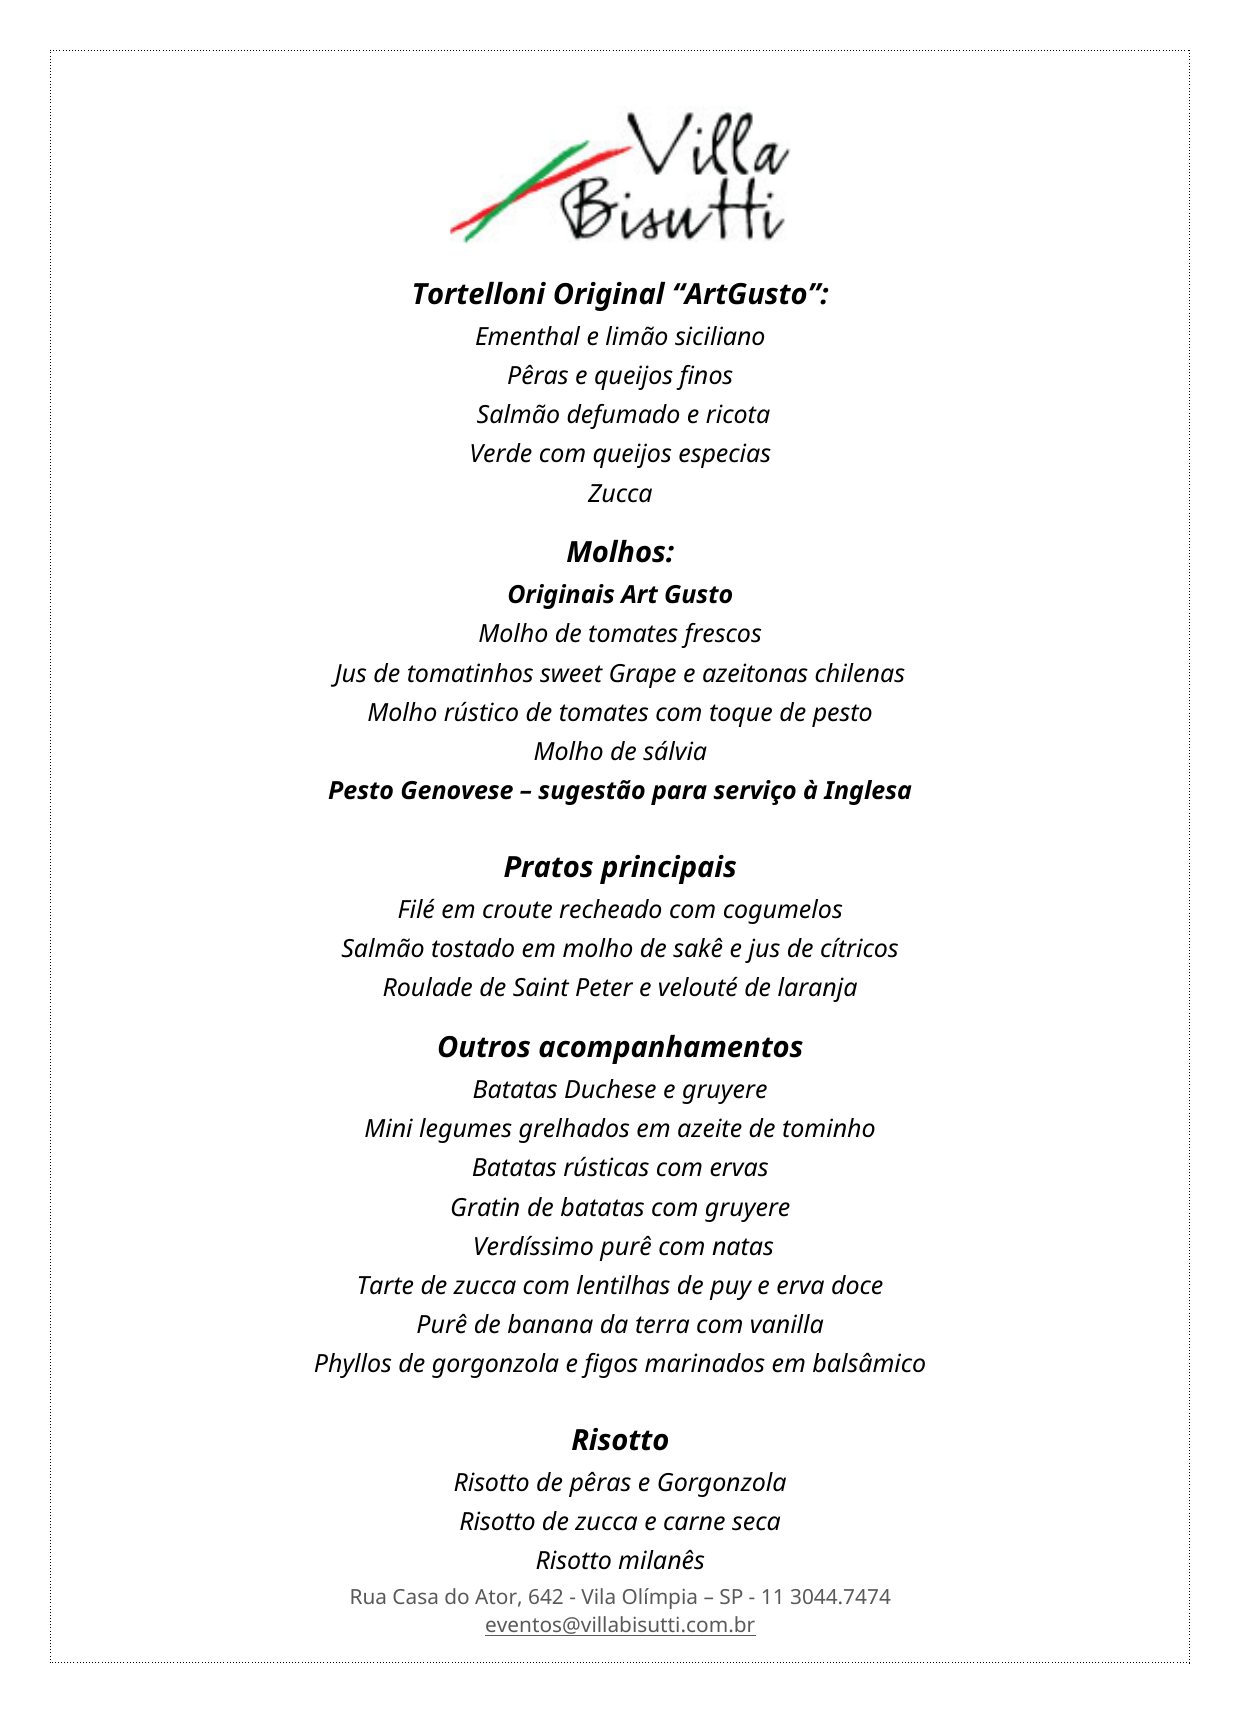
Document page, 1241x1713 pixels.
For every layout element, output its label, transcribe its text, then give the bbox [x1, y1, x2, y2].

text Gratin de batatas com gruyere [75, 1189, 1165, 1223]
text Roulade de Saint Peter e velouté de laranja [75, 970, 1165, 1004]
text Tortelloni Original “ArtGusto”: [75, 273, 1165, 313]
text Pratos principais [75, 846, 1165, 886]
text Verde com queijos especias [75, 436, 1165, 470]
text Outros acompanhamentos [75, 1026, 1165, 1066]
text Molho de tomates frescos [75, 616, 1165, 650]
picture [449, 73, 791, 245]
text Verdíssimo purê com natas [75, 1228, 1165, 1262]
text Jus de tomatinhos sweet Grape e azeitonas chilenas [75, 655, 1165, 689]
text Salmão tostado em molho de sakê e jus de cítricos [75, 931, 1165, 965]
text Filé em croute recheado com cogumelos [75, 892, 1165, 926]
text Molho de sálvia [75, 734, 1165, 768]
text Molho rústico de tomates com toque de pesto [75, 694, 1165, 728]
text Batatas Duchese e gruyere [75, 1072, 1165, 1106]
text Mini legumes grelhados em azeite de tominho [75, 1111, 1165, 1145]
text Purê de banana da terra com vanilla [75, 1307, 1165, 1341]
text Zucca [75, 475, 1165, 509]
text Tarte de zucca com lentilhas de puy e erva doce [75, 1267, 1165, 1302]
text Phyllos de gorgonzola e figos marinados em balsâmico [75, 1346, 1165, 1380]
text Risotto de zucca e carne seca [75, 1504, 1165, 1538]
text Pesto Genovese – sugestão para serviço à Inglesa [75, 773, 1165, 807]
text Salmão defumado e ricota [75, 397, 1165, 431]
text Ementhal e limão siciliano [75, 318, 1165, 353]
text Pêras e queijos finos [75, 358, 1165, 392]
text Risotto [75, 1419, 1165, 1459]
text Risotto de pêras e Gorgonzola [75, 1465, 1165, 1499]
text Molhos: [75, 531, 1165, 571]
text Batatas rústicas com ervas [75, 1150, 1165, 1184]
text Originais Art Gusto [75, 577, 1165, 611]
text Risotto milanês [75, 1543, 1165, 1577]
